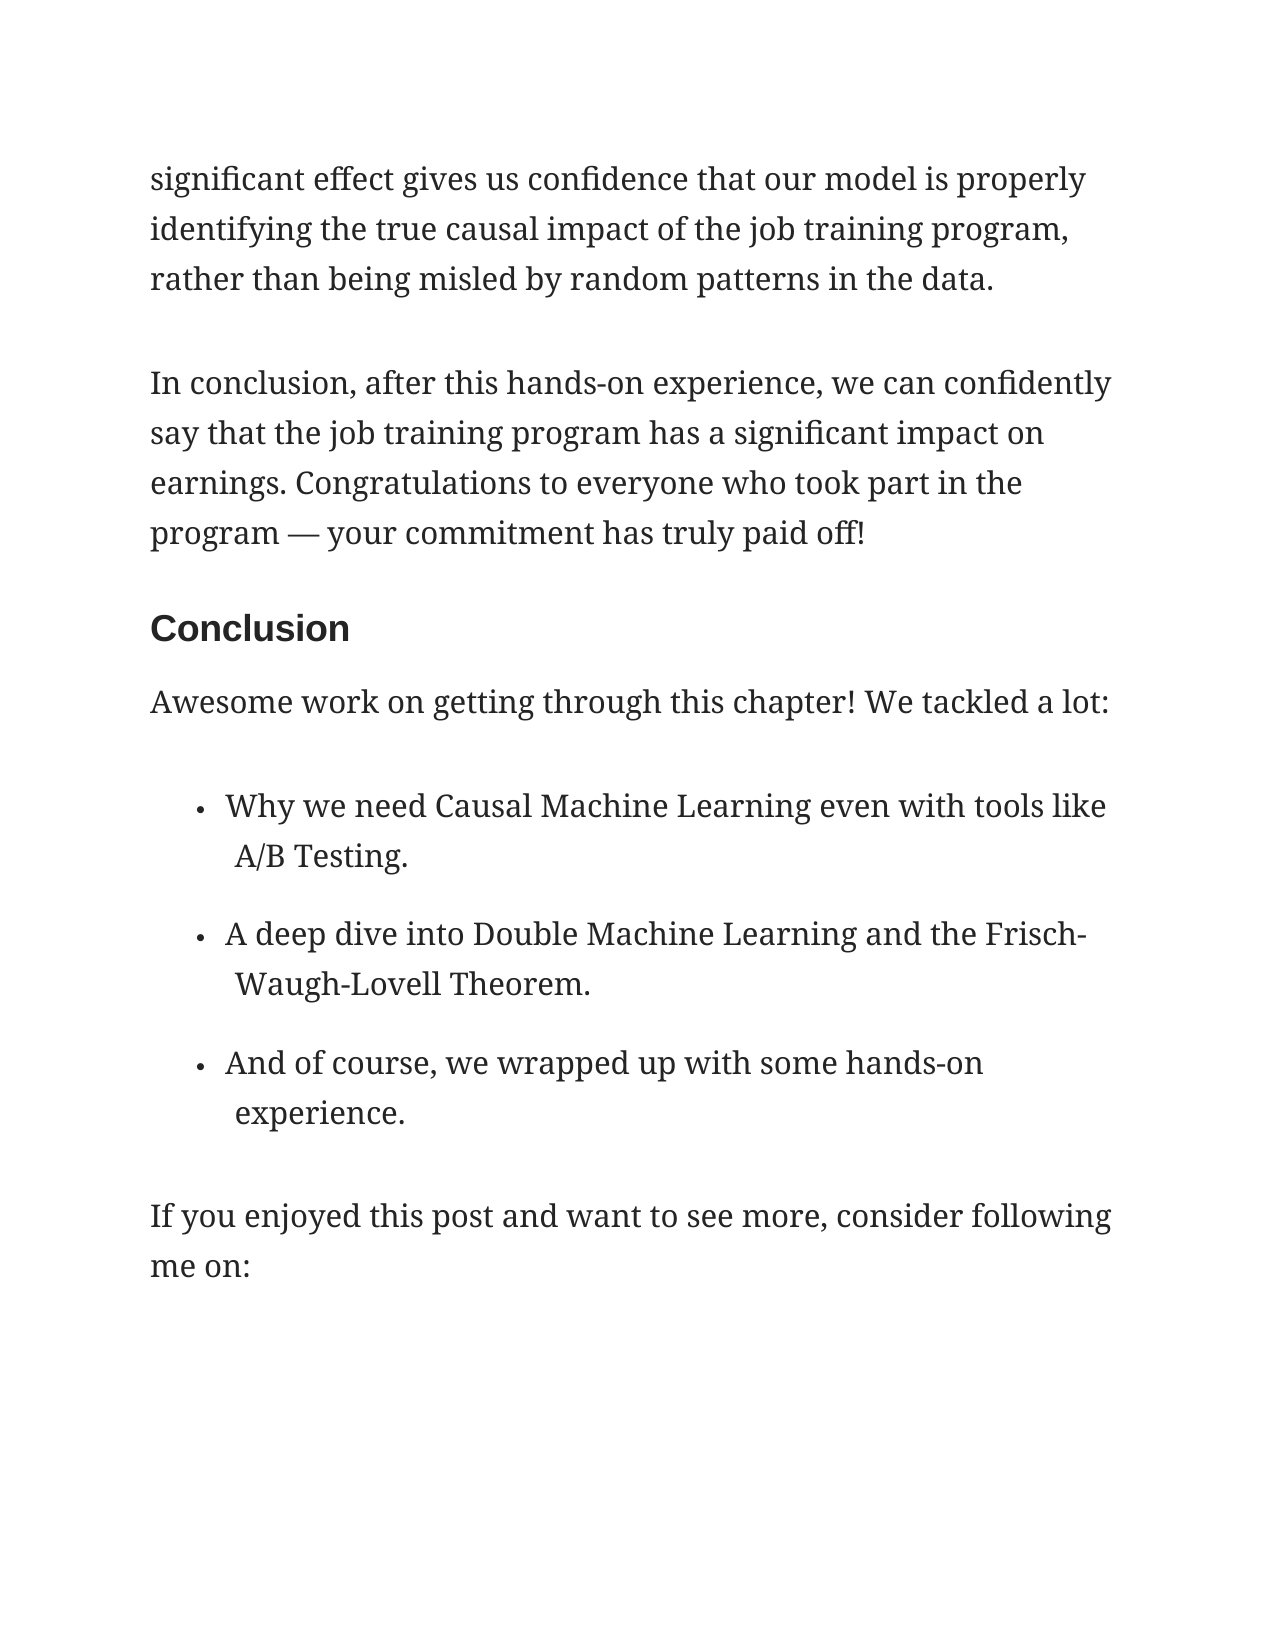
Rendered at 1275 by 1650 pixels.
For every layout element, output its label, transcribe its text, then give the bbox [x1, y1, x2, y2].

text Awesome work on getting through this chapter! We tackled a lot: [150, 673, 1125, 723]
text In conclusion, after this hands-on experience, we can confidently say that the job training program has a significant impact on earnings. Congratulations to everyone who took part in the program — your commitment has truly paid off! [150, 353, 1125, 553]
text If you enjoyed this post and want to see more, consider following me on: [150, 1187, 1125, 1287]
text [150, 150, 1125, 300]
list A deep dive into Double Machine Learning and the Frisch-Waugh-Lovell Theorem. [197, 905, 1125, 1005]
text Conclusion [150, 602, 1125, 649]
list And of course, we wrapped up with some hands-on experience. [197, 1033, 1125, 1133]
list Why we need Causal Machine Learning even with tools like A/B Testing. [197, 776, 1125, 876]
